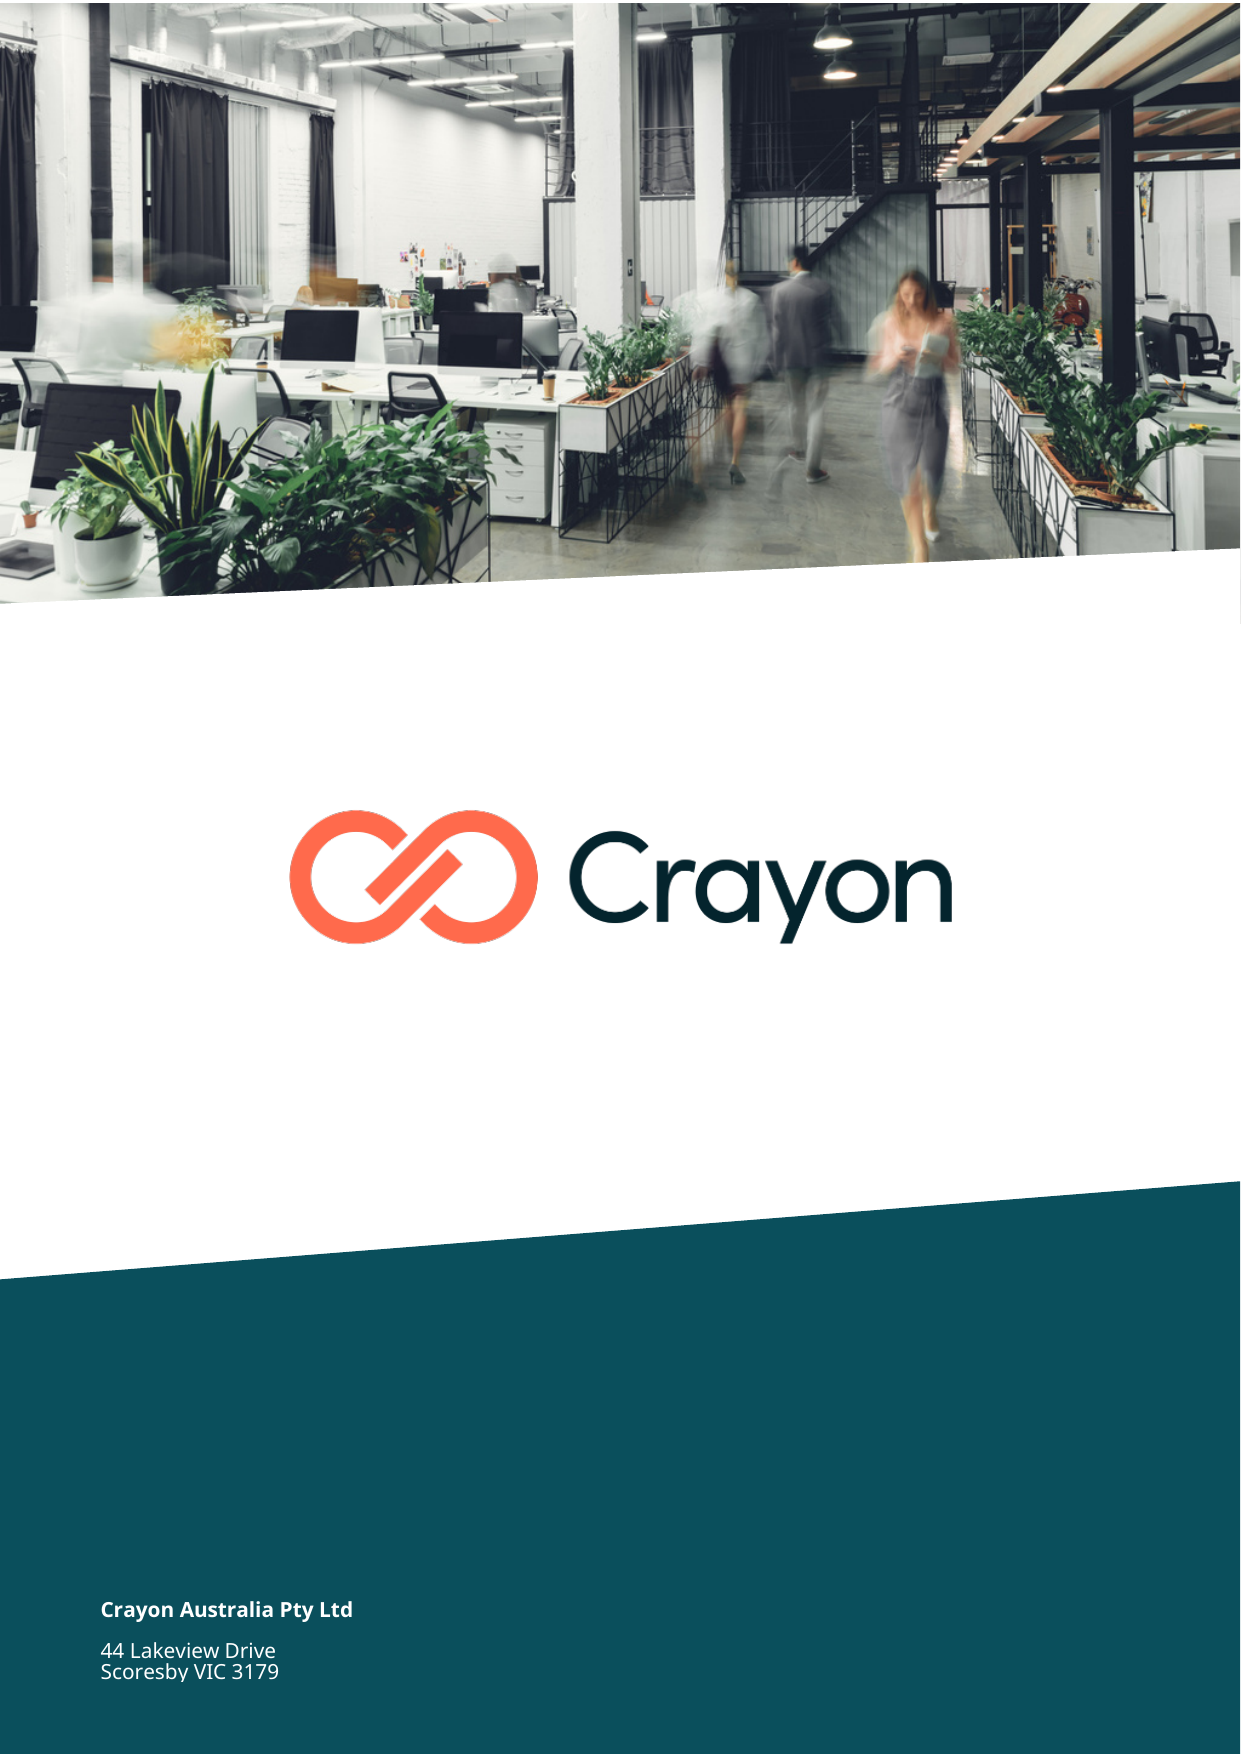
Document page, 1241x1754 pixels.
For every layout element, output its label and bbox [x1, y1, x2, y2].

picture [226, 747, 1014, 1007]
picture [0, 3, 1241, 603]
